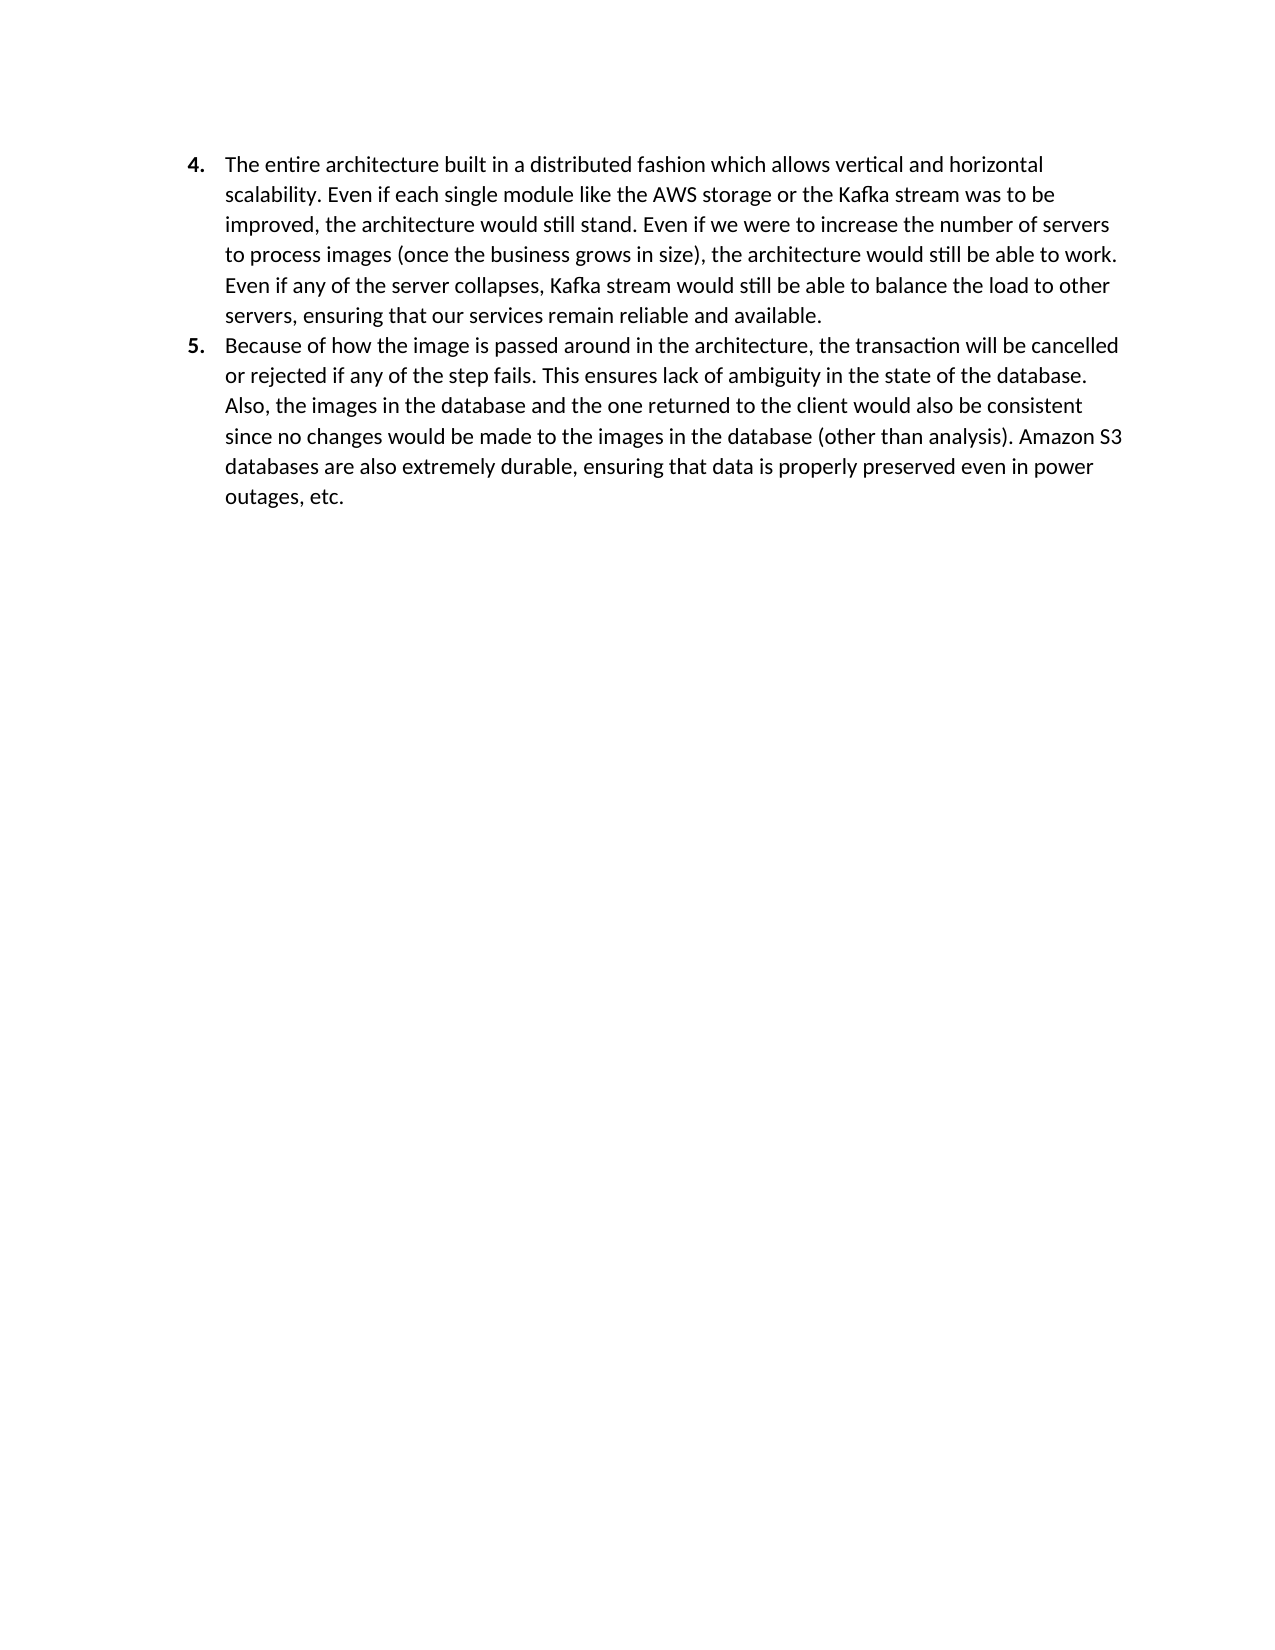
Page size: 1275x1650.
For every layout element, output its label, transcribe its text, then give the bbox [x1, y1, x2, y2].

list Because of how the image is passed around in the architecture, the transaction will be cancelled or rejected if any of the step fails. This ensures lack of ambiguity in the state of the database. Also, the images in the database and the one returned to the client would also be consistent since no changes would be made to the images in the database (other than analysis). Amazon S3 databases are also extremely durable, ensuring that data is properly preserved even in power outages, etc. [187, 331, 1125, 510]
list The entire architecture built in a distributed fashion which allows vertical and horizontal scalability. Even if each single module like the AWS storage or the Kafka stream was to be improved, the architecture would still stand. Even if we were to increase the number of servers to process images (once the business grows in size), the architecture would still be able to work. Even if any of the server collapses, Kafka stream would still be able to balance the load to other servers, ensuring that our services remain reliable and available. [187, 150, 1125, 329]
